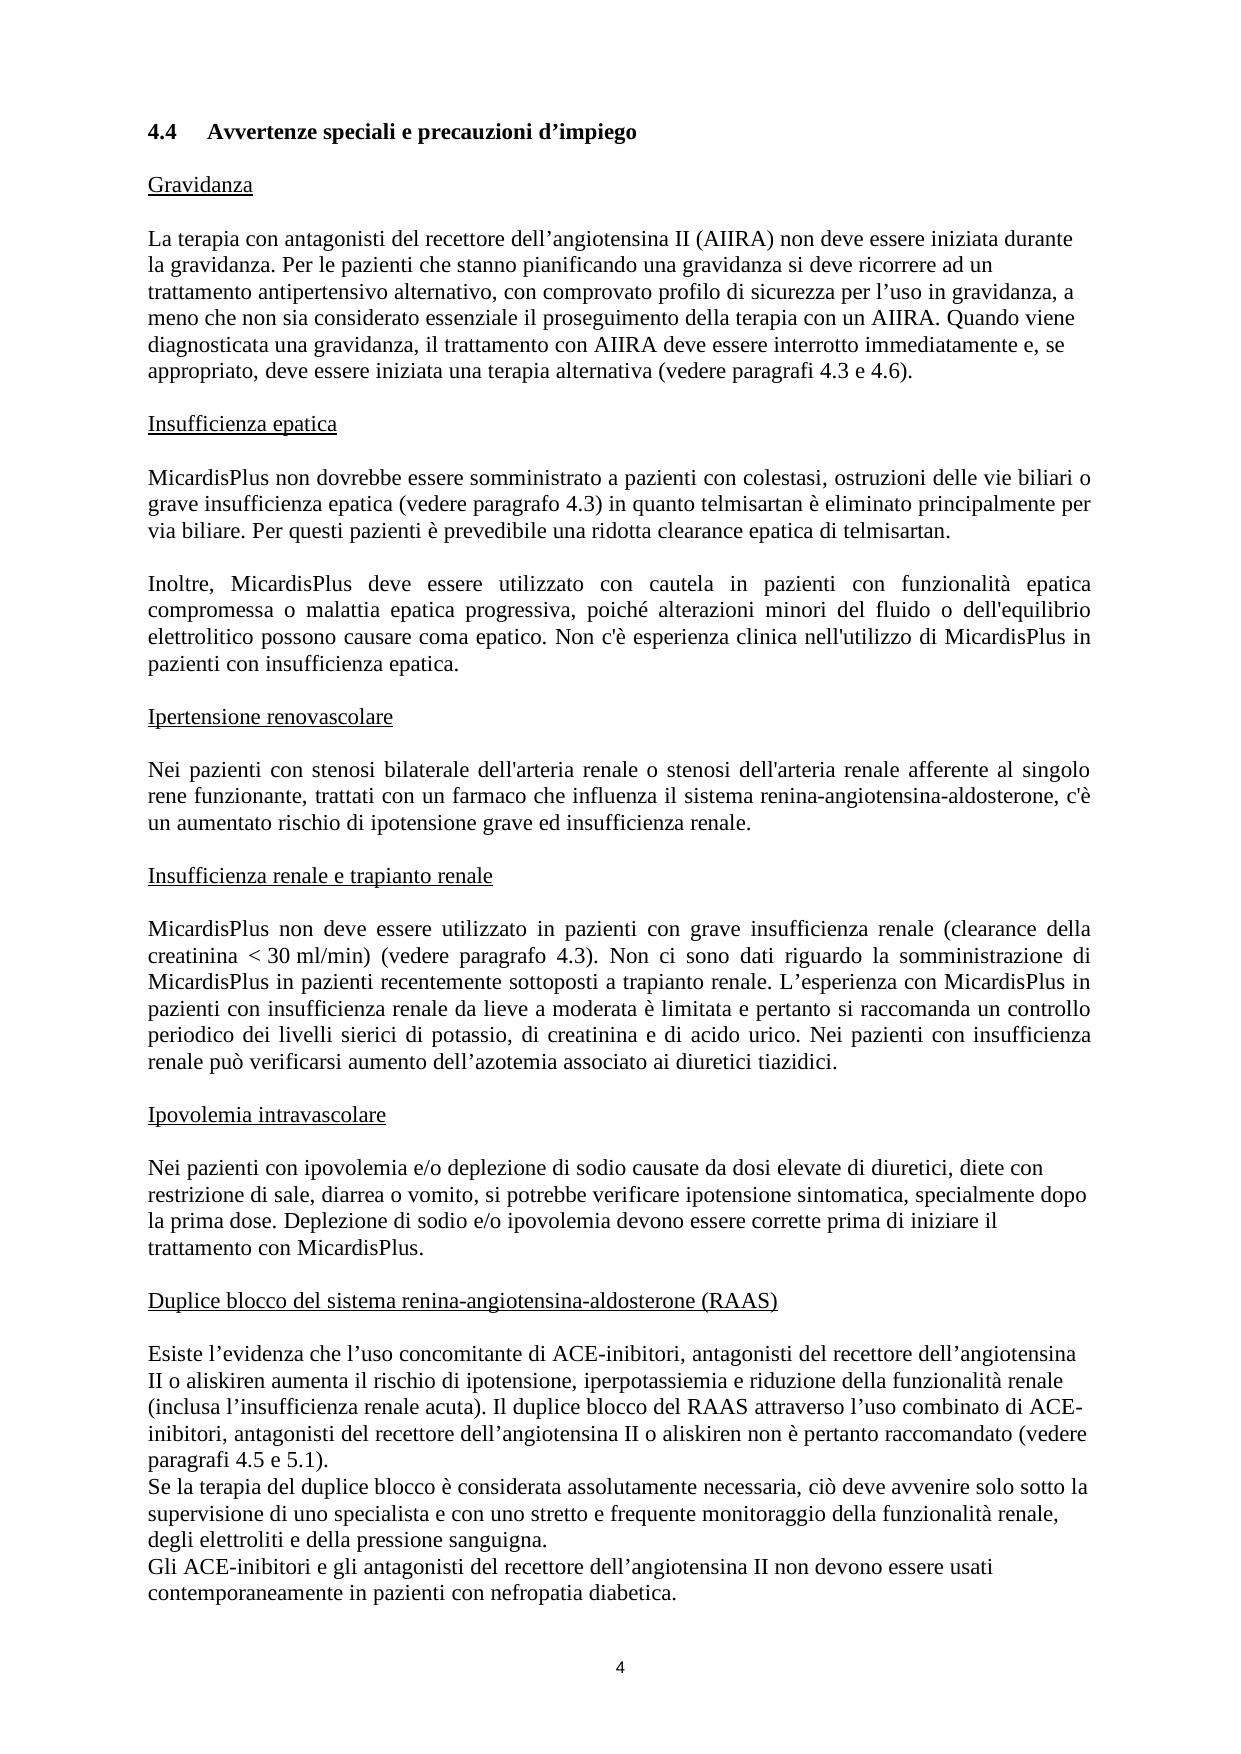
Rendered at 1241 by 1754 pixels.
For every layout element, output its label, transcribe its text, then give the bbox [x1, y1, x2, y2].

text Ipertensione renovascolare [148, 702, 1092, 729]
text Esiste l’evidenza che l’uso concomitante di ACE-inibitori, antagonisti del recettore dell’angiotensina II o aliskiren aumenta il rischio di ipotensione, iperpotassiemia e riduzione della funzionalità renale (inclusa l’insufficienza renale acuta). Il duplice blocco del RAAS attraverso l’uso combinato di ACE-inibitori, antagonisti del recettore dell’angiotensina II o aliskiren non è pertanto raccomandato (vedere paragrafi 4.5 e 5.1). [148, 1340, 1092, 1473]
text Se la terapia del duplice blocco è considerata assolutamente necessaria, ciò deve avvenire solo sotto la supervisione di uno specialista e con uno stretto e frequente monitoraggio della funzionalità renale, degli elettroliti e della pressione sanguigna. [148, 1473, 1092, 1552]
text MicardisPlus non dovrebbe essere somministrato a pazienti con colestasi, ostruzioni delle vie biliari o grave insufficienza epatica (vedere paragrafo 4.3) in quanto telmisartan è eliminato principalmente per via biliare. Per questi pazienti è prevedibile una ridotta clearance epatica di telmisartan. [148, 463, 1092, 543]
text Nei pazienti con ipovolemia e/o deplezione di sodio causate da dosi elevate di diuretici, diete con restrizione di sale, diarrea o vomito, si potrebbe verificare ipotensione sintomatica, specialmente dopo la prima dose. Deplezione di sodio e/o ipovolemia devono essere corrette prima di iniziare il trattamento con MicardisPlus. [148, 1154, 1092, 1260]
text 4.4 Avvertenze speciali e precauzioni d’impiego [148, 118, 1092, 145]
text Nei pazienti con stenosi bilaterale dell'arteria renale o stenosi dell'arteria renale afferente al singolo rene funzionante, trattati con un farmaco che influenza il sistema renina-angiotensina-aldosterone, c'è un aumentato rischio di ipotensione grave ed insufficienza renale. [148, 756, 1092, 835]
text Gli ACE-inibitori e gli antagonisti del recettore dell’angiotensina II non devono essere usati contemporaneamente in pazienti con nefropatia diabetica. [148, 1552, 1092, 1606]
text Duplice blocco del sistema renina-angiotensina-aldosterone (RAAS) [148, 1287, 1092, 1313]
text MicardisPlus non deve essere utilizzato in pazienti con grave insufficienza renale (clearance della creatinina < 30 ml/min) (vedere paragrafo 4.3). Non ci sono dati riguardo la somministrazione di MicardisPlus in pazienti recentemente sottoposti a trapianto renale. L’esperienza con MicardisPlus in pazienti con insufficienza renale da lieve a moderata è limitata e pertanto si raccomanda un controllo periodico dei livelli sierici di potassio, di creatinina e di acido urico. Nei pazienti con insufficienza renale può verificarsi aumento dell’azotemia associato ai diuretici tiazidici. [148, 915, 1092, 1074]
text Gravidanza [148, 171, 1092, 198]
text Insufficienza renale e trapianto renale [148, 862, 1092, 888]
text Insufficienza epatica [148, 410, 1092, 437]
text La terapia con antagonisti del recettore dell’angiotensina II (AIIRA) non deve essere iniziata durante la gravidanza. Per le pazienti che stanno pianificando una gravidanza si deve ricorrere ad un trattamento antipertensivo alternativo, con comprovato profilo di sicurezza per l’uso in gravidanza, a meno che non sia considerato essenziale il proseguimento della terapia con un AIIRA. Quando viene diagnosticata una gravidanza, il trattamento con AIIRA deve essere interrotto immediatamente e, se appropriato, deve essere iniziata una terapia alternativa (vedere paragrafi 4.3 e 4.6). [148, 224, 1092, 384]
text Ipovolemia intravascolare [148, 1101, 1092, 1127]
text Inoltre, MicardisPlus deve essere utilizzato con cautela in pazienti con funzionalità epatica compromessa o malattia epatica progressiva, poiché alterazioni minori del fluido o dell'equilibrio elettrolitico possono causare coma epatico. Non c'è esperienza clinica nell'utilizzo di MicardisPlus in pazienti con insufficienza epatica. [148, 570, 1092, 676]
